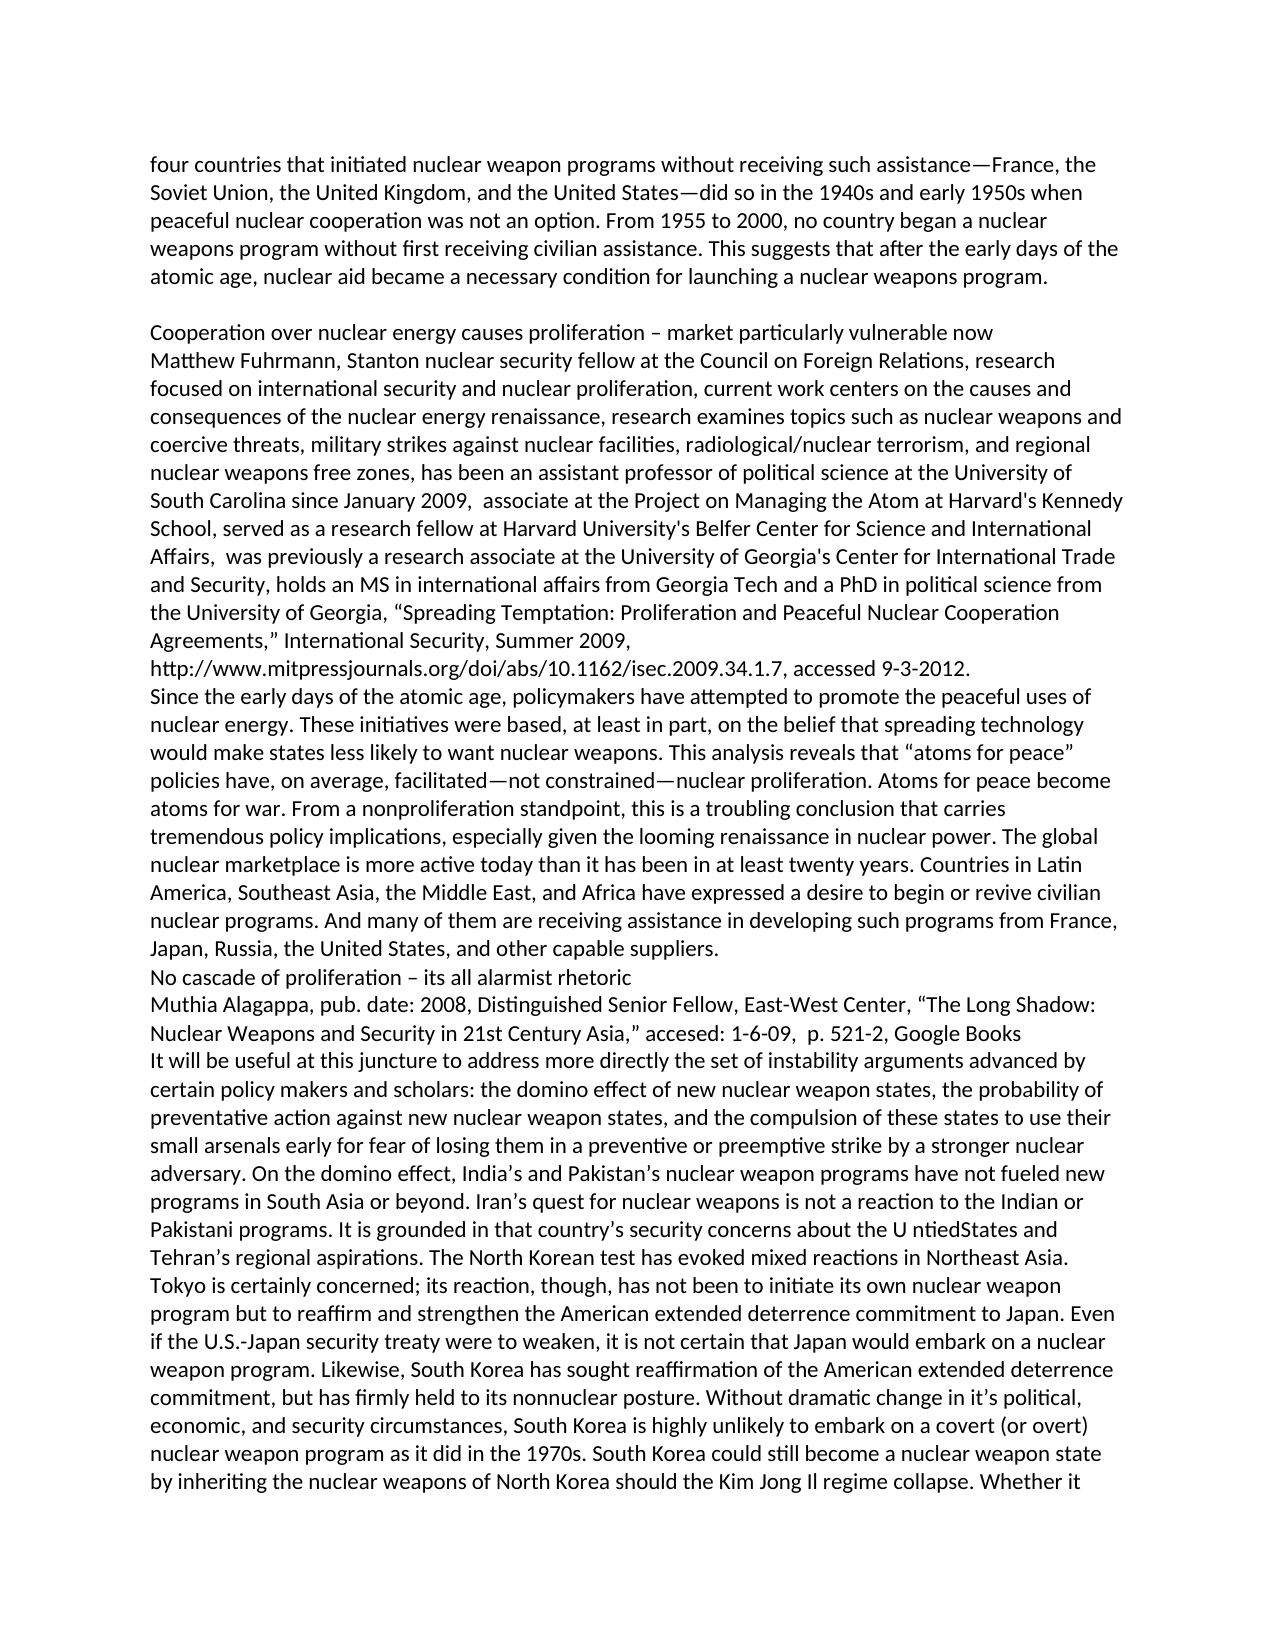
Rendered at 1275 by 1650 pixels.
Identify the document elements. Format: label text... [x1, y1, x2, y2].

text No cascade of proliferation – its all alarmist rhetoric [150, 963, 1125, 991]
text Cooperation over nuclear energy causes proliferation – market particularly vulnerable now [150, 318, 1125, 346]
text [150, 1047, 1125, 1495]
text Muthia Alagappa, pub. date: 2008, Distinguished Senior Fellow, East-West Center, “The Long Shadow: Nuclear Weapons and Security in 21st Century Asia,” accesed: 1-6-09, p. 521-2, Google Books [150, 991, 1125, 1047]
text Matthew Fuhrmann, Stanton nuclear security fellow at the Council on Foreign Relations, research focused on international security and nuclear proliferation, current work centers on the causes and consequences of the nuclear energy renaissance, research examines topics such as nuclear weapons and coercive threats, military strikes against nuclear facilities, radiological/nuclear terrorism, and regional nuclear weapons free zones, has been an assistant professor of political science at the University of South Carolina since January 2009, associate at the Project on Managing the Atom at Harvard's Kennedy School, served as a research fellow at Harvard University's Belfer Center for Science and International Affairs, was previously a research associate at the University of Georgia's Center for International Trade and Security, holds an MS in international affairs from Georgia Tech and a PhD in political science from the University of Georgia, “Spreading Temptation: Proliferation and Peaceful Nuclear Cooperation Agreements,” International Security, Summer 2009, http://www.mitpressjournals.org/doi/abs/10.1162/isec.2009.34.1.7, accessed 9-3-2012. [150, 346, 1125, 682]
text Since the early days of the atomic age, policymakers have attempted to promote the peaceful uses of nuclear energy. These initiatives were based, at least in part, on the belief that spreading technology would make states less likely to want nuclear weapons. This analysis reveals that “atoms for peace” policies have, on average, facilitated—not constrained—nuclear proliferation. Atoms for peace become atoms for war. From a nonproliferation standpoint, this is a troubling conclusion that carries tremendous policy implications, especially given the looming renaissance in nuclear power. The global nuclear marketplace is more active today than it has been in at least twenty years. Countries in Latin America, Southeast Asia, the Middle East, and Africa have expressed a desire to begin or revive civilian nuclear programs. And many of them are receiving assistance in developing such programs from France, Japan, Russia, the United States, and other capable suppliers. [150, 682, 1125, 963]
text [150, 150, 1125, 290]
